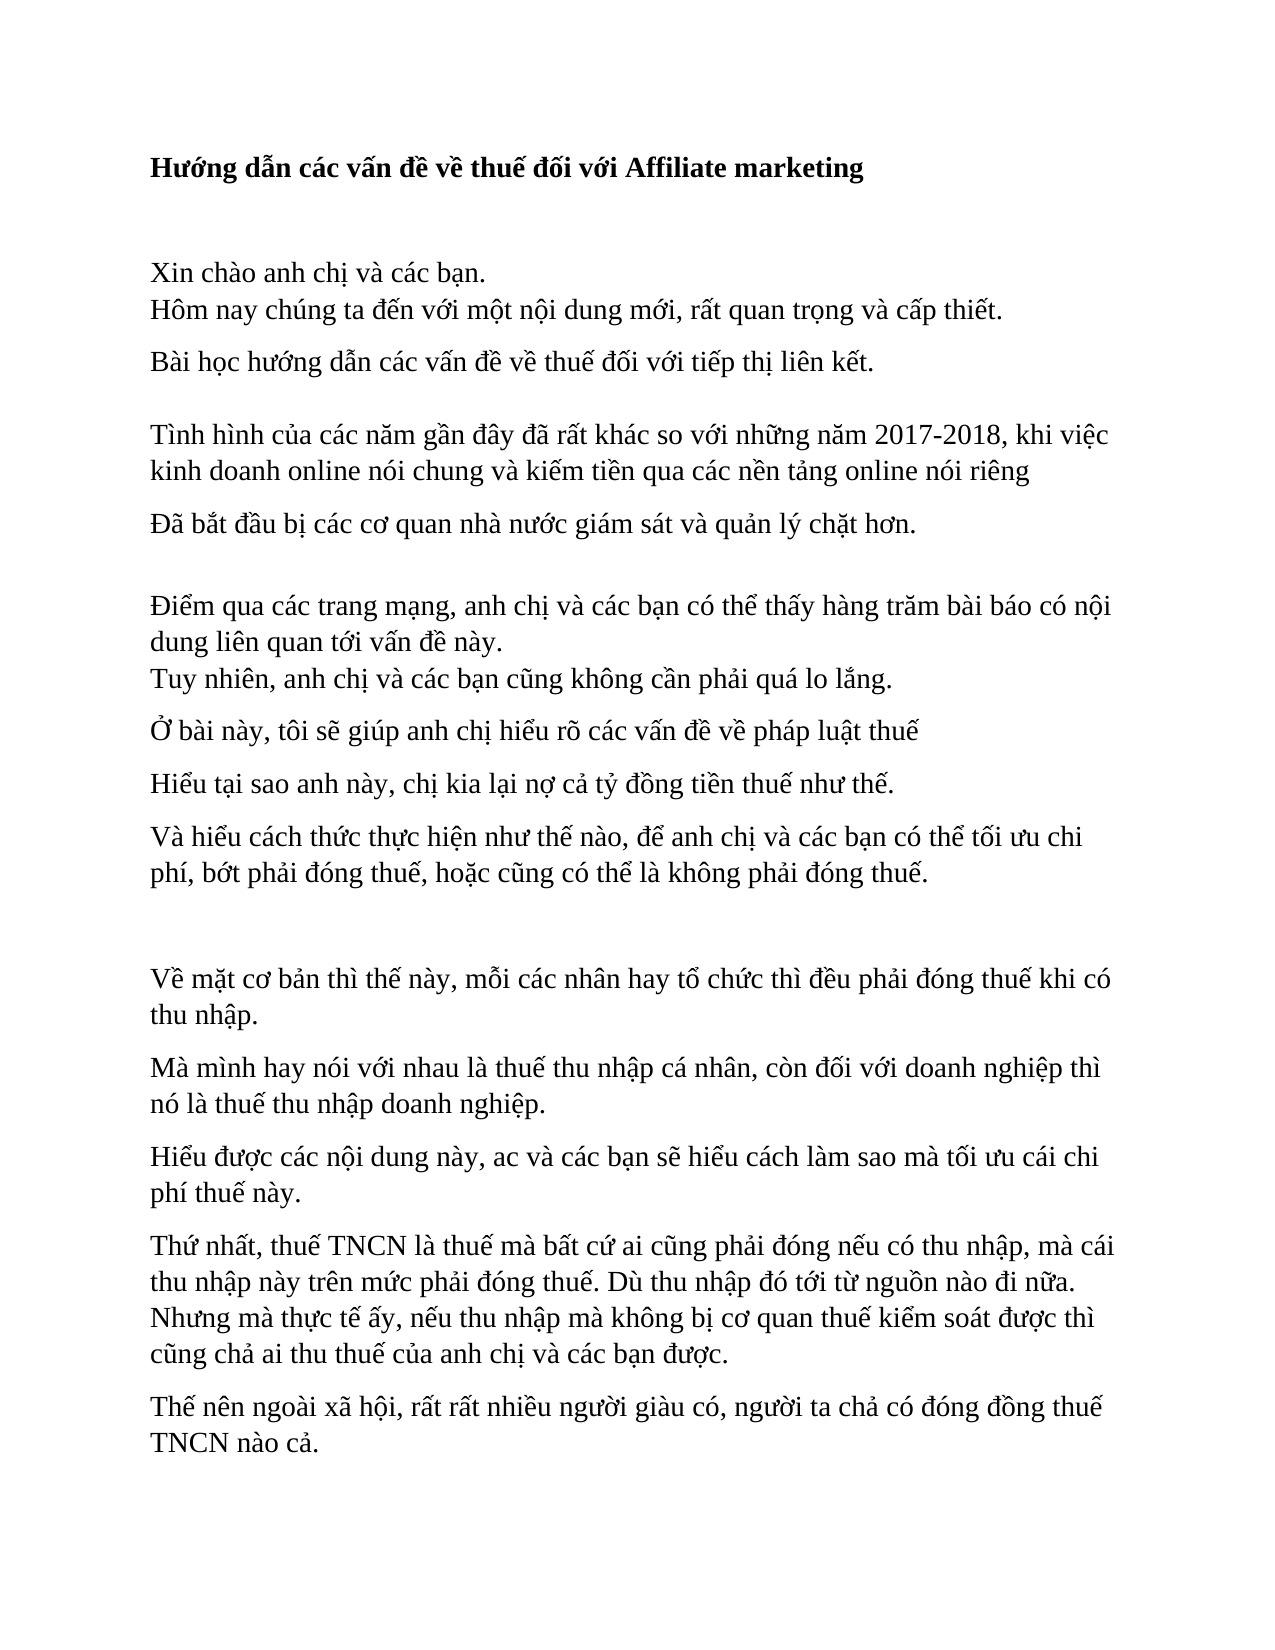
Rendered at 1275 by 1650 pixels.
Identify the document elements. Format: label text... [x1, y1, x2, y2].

text Hướng dẫn các vấn đề về thuế đối với Affiliate marketing [150, 150, 1125, 183]
text Về mặt cơ bản thì thế này, mỗi các nhân hay tổ chức thì đều phải đóng thuế khi có thu nhập. [150, 961, 1125, 1031]
text Ở bài này, tôi sẽ giúp anh chị hiểu rõ các vấn đề về pháp luật thuế [150, 713, 1125, 747]
text Mà mình hay nói với nhau là thuế thu nhập cá nhân, còn đối với doanh nghiệp thì nó là thuế thu nhập doanh nghiệp. [150, 1050, 1125, 1119]
text Thế nên ngoài xã hội, rất rất nhiều người giàu có, người ta chả có đóng đồng thuế TNCN nào cả. [150, 1389, 1125, 1459]
text Hiểu tại sao anh này, chị kia lại nợ cả tỷ đồng tiền thuế như thế. [150, 766, 1125, 800]
text Điểm qua các trang mạng, anh chị và các bạn có thể thấy hàng trăm bài báo có nội dung liên quan tới vấn đề này. Tuy nhiên, anh chị và các bạn cũng không cần phải quá lo lắng. [150, 588, 1125, 694]
text Bài học hướng dẫn các vấn đề về thuế đối với tiếp thị liên kết. Tình hình của các năm gần đây đã rất khác so với những năm 2017-2018, khi việc kinh doanh online nói chung và kiếm tiền qua các nền tảng online nói riêng [150, 344, 1125, 487]
text Hiểu được các nội dung này, ac và các bạn sẽ hiểu cách làm sao mà tối ưu cái chi phí thuế này. [150, 1139, 1125, 1208]
text Đã bắt đầu bị các cơ quan nhà nước giám sát và quản lý chặt hơn. [150, 506, 1125, 569]
text Và hiểu cách thức thực hiện như thế nào, để anh chị và các bạn có thể tối ưu chi phí, bớt phải đóng thuế, hoặc cũng có thể là không phải đóng thuế. [150, 819, 1125, 889]
text Thứ nhất, thuế TNCN là thuế mà bất cứ ai cũng phải đóng nếu có thu nhập, mà cái thu nhập này trên mức phải đóng thuế. Dù thu nhập đó tới từ nguồn nào đi nữa. Nhưng mà thực tế ấy, nếu thu nhập mà không bị cơ quan thuế kiểm soát được thì cũng chả ai thu thuế của anh chị và các bạn được. [150, 1228, 1125, 1370]
text Xin chào anh chị và các bạn. Hôm nay chúng ta đến với một nội dung mới, rất quan trọng và cấp thiết. [150, 256, 1125, 325]
